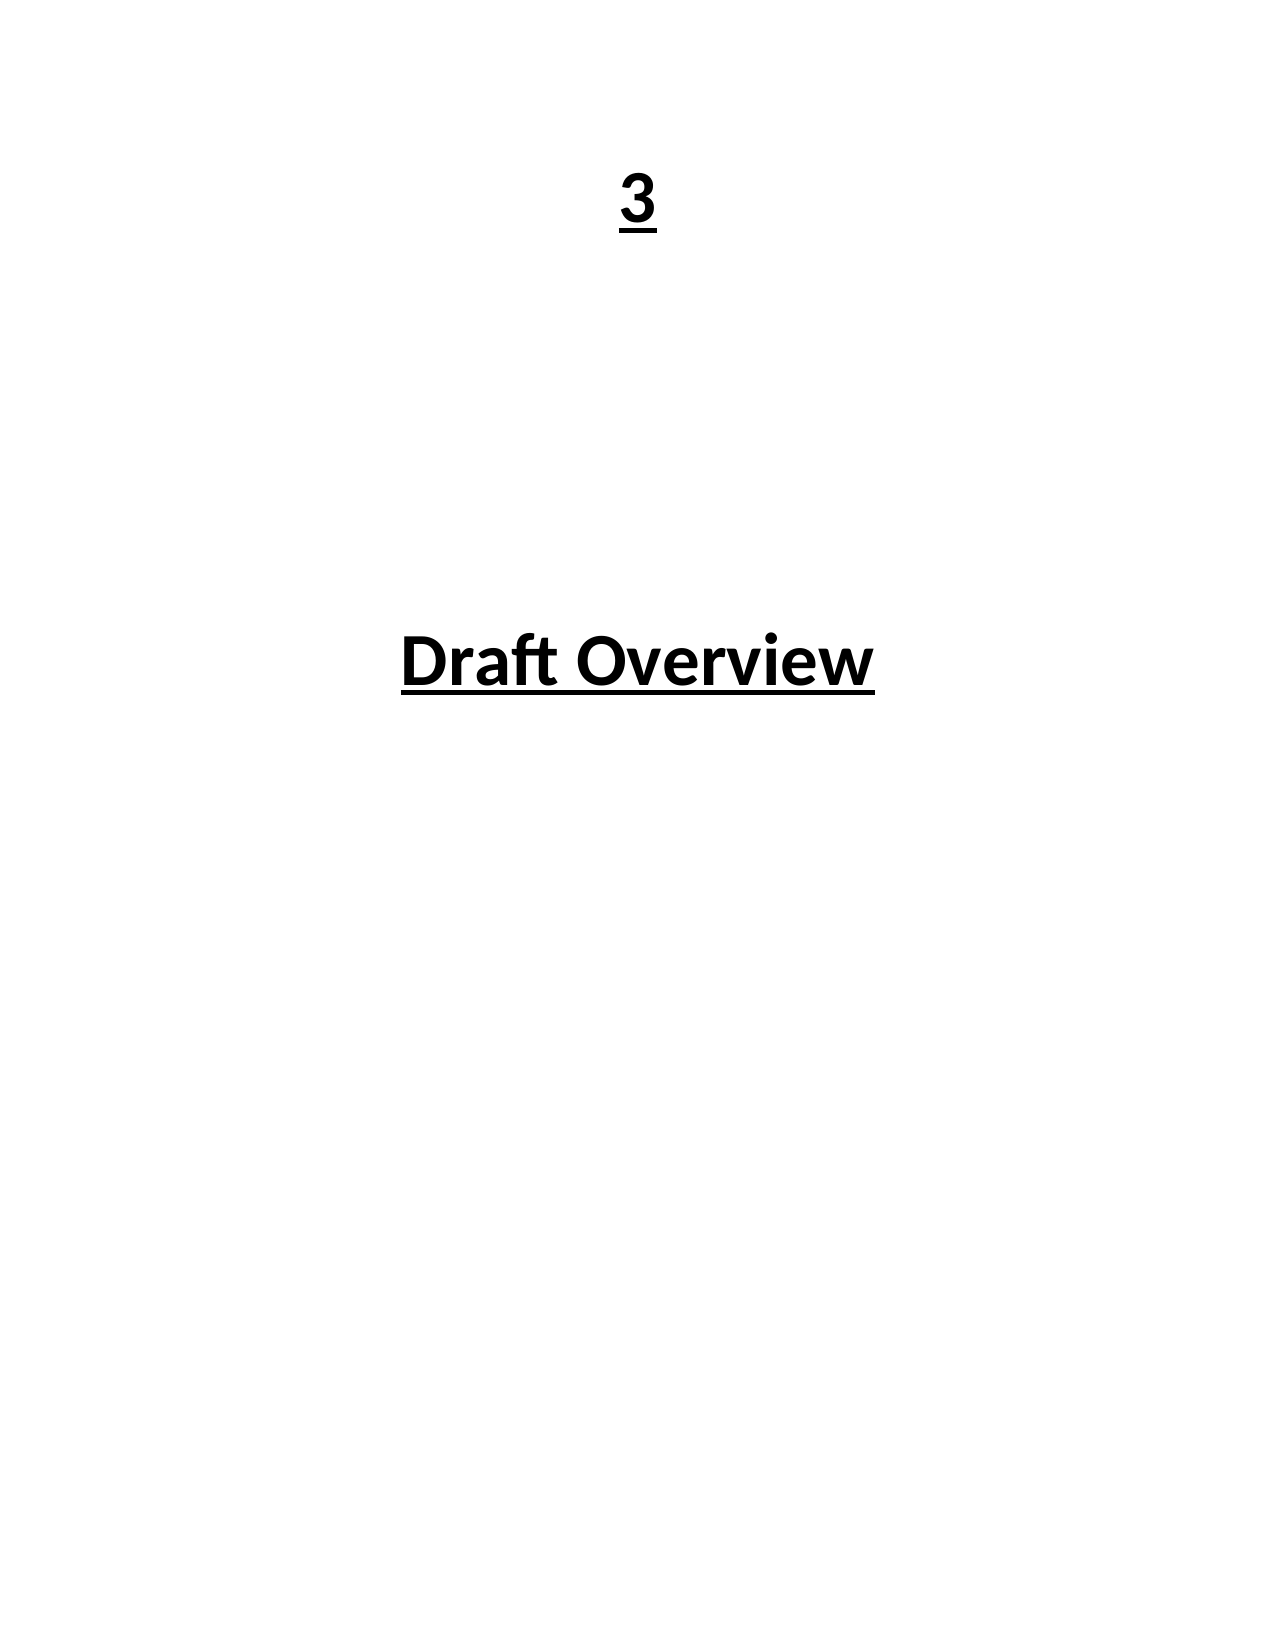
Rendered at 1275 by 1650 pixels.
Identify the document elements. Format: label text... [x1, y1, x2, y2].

text Draft Overview [150, 612, 1125, 704]
text 3 [150, 150, 1125, 242]
